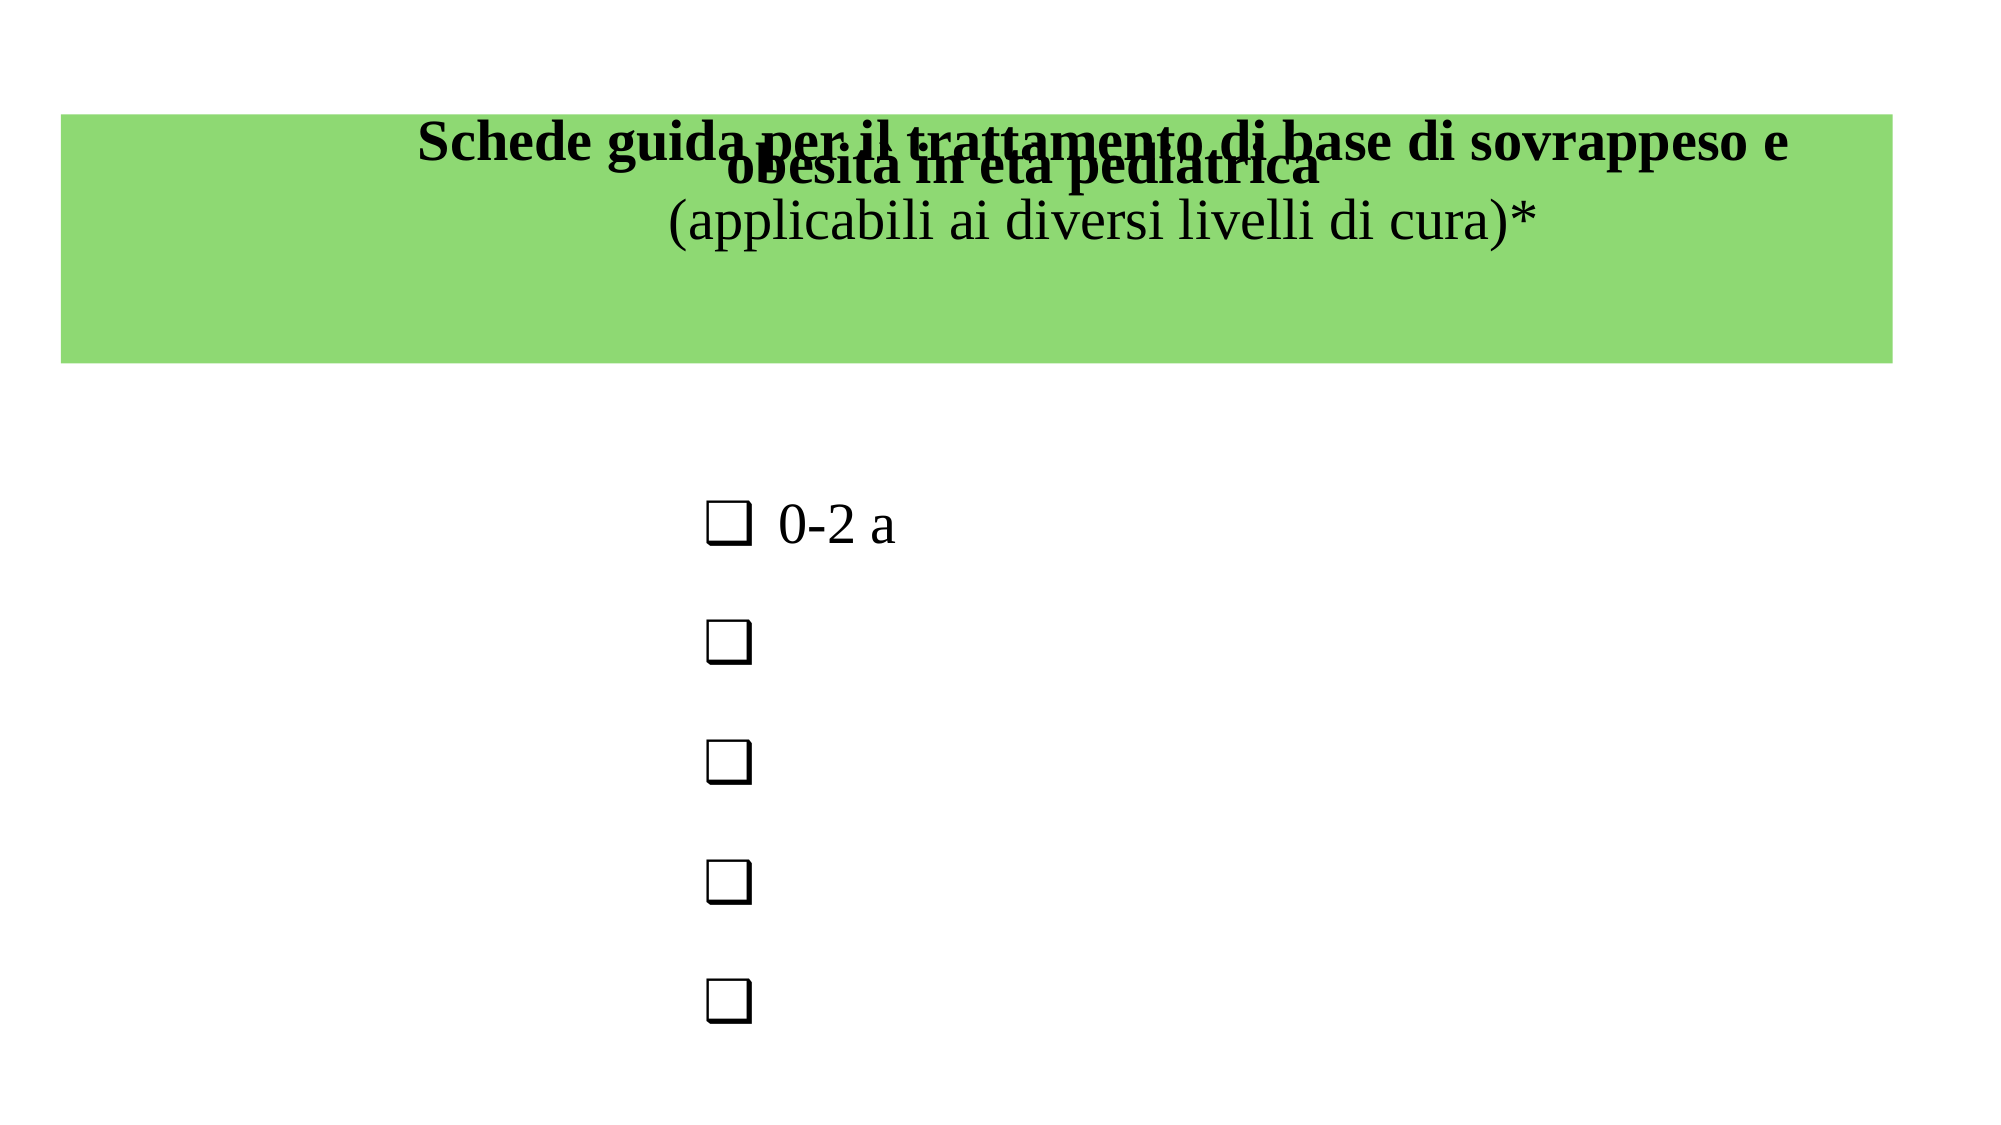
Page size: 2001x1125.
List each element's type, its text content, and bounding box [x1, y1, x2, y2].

list 0-2 a [703, 457, 2000, 577]
